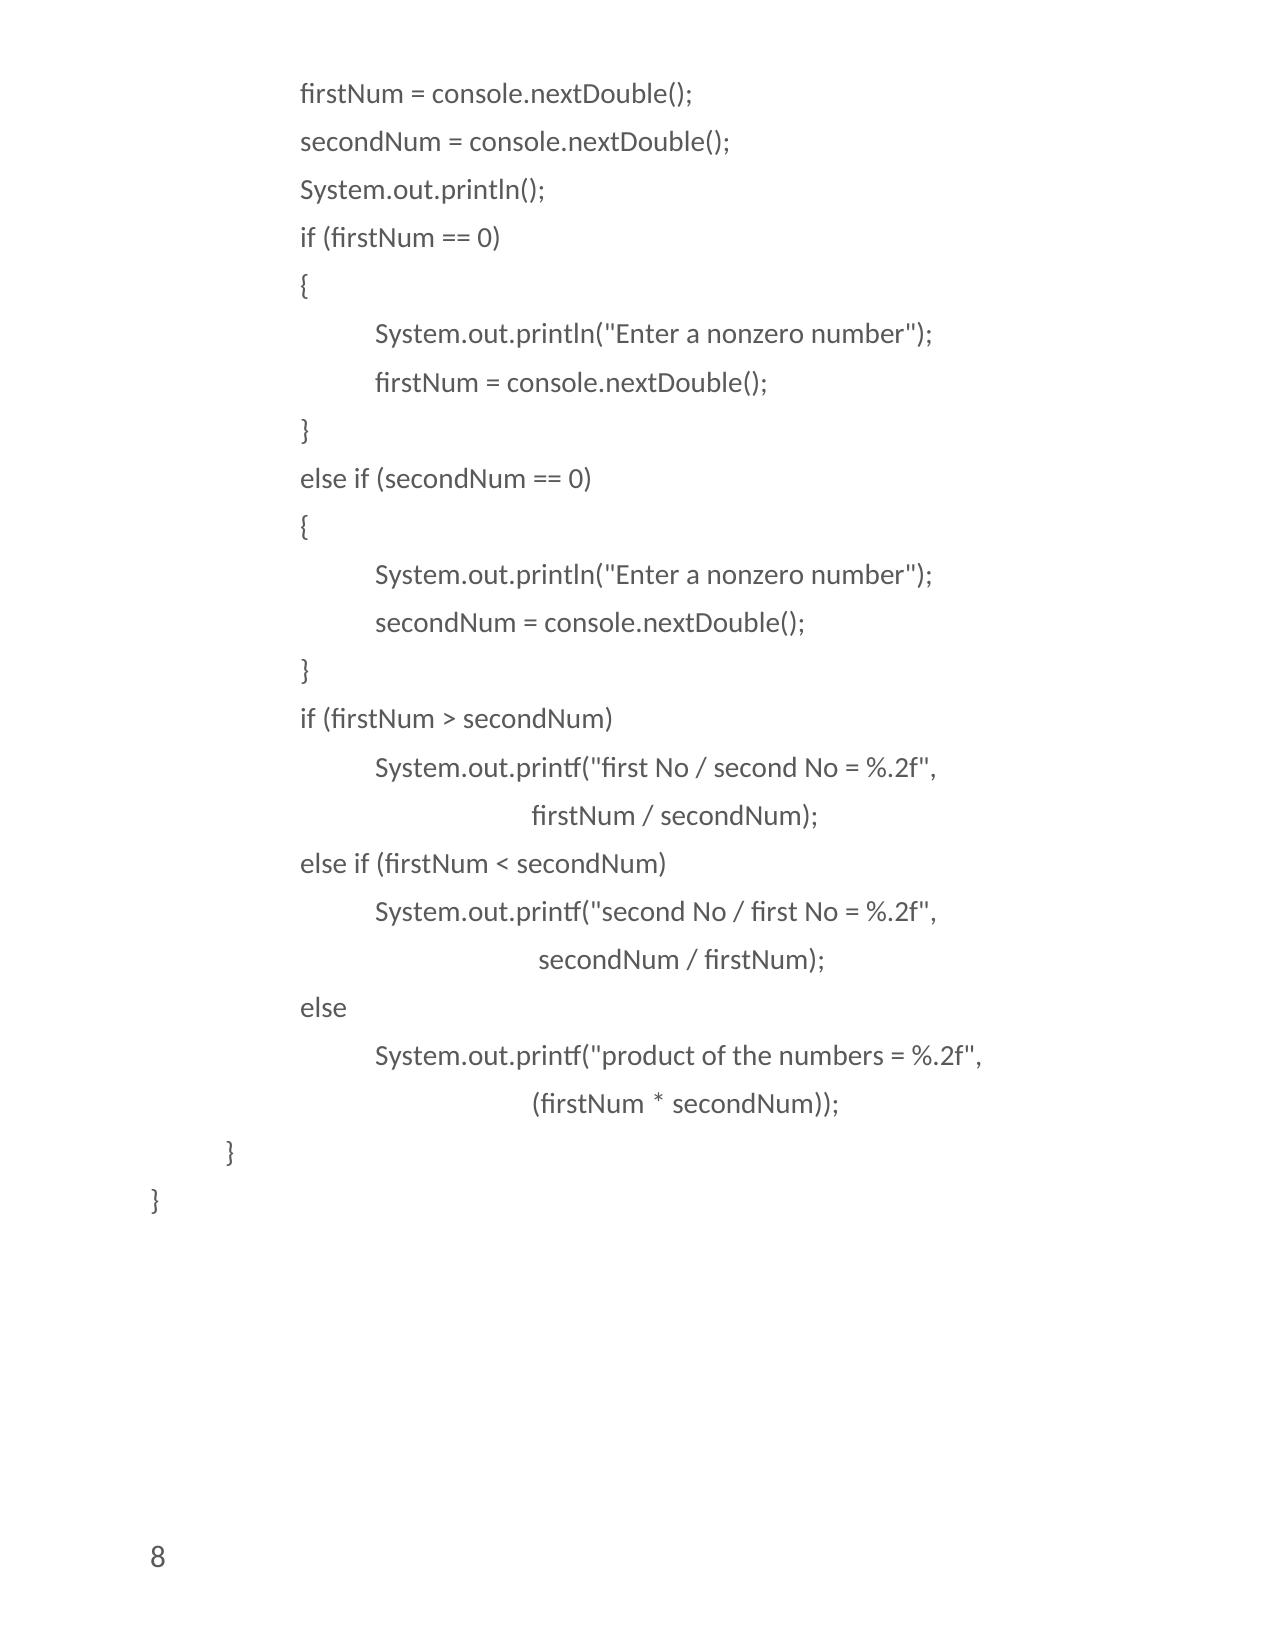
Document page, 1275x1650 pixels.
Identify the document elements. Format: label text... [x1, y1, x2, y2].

list System.out.printf("first No / second No = %.2f", [150, 749, 1125, 784]
list if (firstNum == 0) [150, 219, 1125, 255]
list else if (secondNum == 0) [150, 460, 1125, 496]
list else [150, 989, 1125, 1025]
list else if (firstNum < secondNum) [150, 845, 1125, 881]
list secondNum = console.nextDouble(); [150, 604, 1125, 640]
list secondNum = console.nextDouble(); [150, 123, 1125, 159]
list firstNum = console.nextDouble(); [150, 364, 1125, 399]
list firstNum = console.nextDouble(); [150, 75, 1125, 111]
list (firstNum * secondNum)); [150, 1086, 1125, 1121]
list { [150, 508, 1125, 544]
list firstNum / secondNum); [150, 797, 1125, 832]
list secondNum / firstNum); [150, 941, 1125, 977]
list System.out.println("Enter a nonzero number"); [150, 556, 1125, 592]
list } [150, 412, 1125, 447]
list if (firstNum > secondNum) [150, 701, 1125, 736]
list System.out.printf("product of the numbers = %.2f", [150, 1037, 1125, 1073]
list System.out.println(); [150, 171, 1125, 207]
list } [150, 1134, 1125, 1169]
list System.out.println("Enter a nonzero number"); [150, 316, 1125, 351]
list System.out.printf("second No / first No = %.2f", [150, 893, 1125, 929]
list { [150, 267, 1125, 303]
list } [150, 1182, 1125, 1217]
list } [150, 652, 1125, 688]
